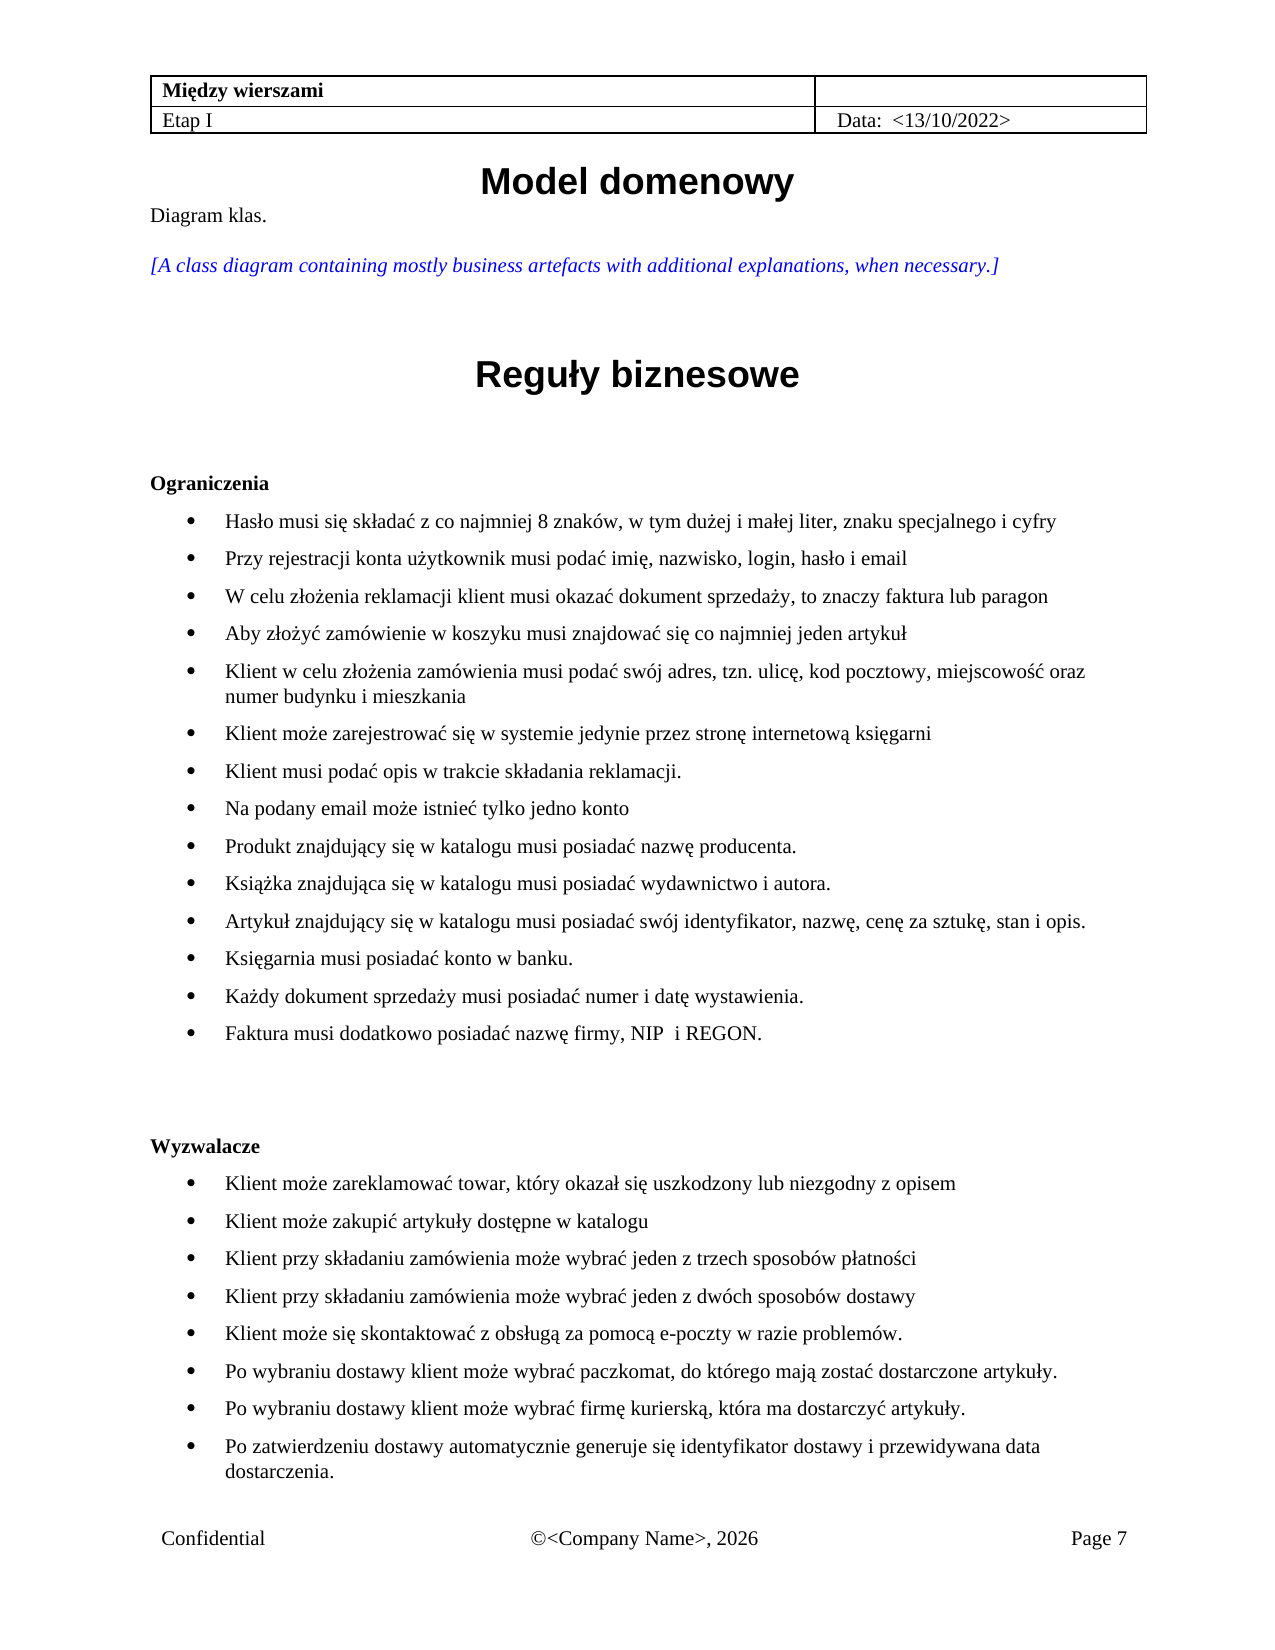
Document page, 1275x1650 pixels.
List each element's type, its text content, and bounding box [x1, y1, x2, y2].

list Przy rejestracji konta użytkownik musi podać imię, nazwisko, login, hasło i email [187, 545, 1125, 570]
list Klient przy składaniu zamówienia może wybrać jeden z trzech sposobów płatności [187, 1245, 1125, 1270]
list Klient może zakupić artykuły dostępne w katalogu [187, 1208, 1125, 1233]
list Hasło musi się składać z co najmniej 8 znaków, w tym dużej i małej liter, znaku specjalnego i cyfry [187, 508, 1125, 533]
list Klient przy składaniu zamówienia może wybrać jeden z dwóch sposobów dostawy [187, 1283, 1125, 1308]
list W celu złożenia reklamacji klient musi okazać dokument sprzedaży, to znaczy faktura lub paragon [187, 583, 1125, 608]
list Klient może się skontaktować z obsługą za pomocą e-poczty w razie problemów. [187, 1320, 1125, 1345]
list Klient może zareklamować towar, który okazał się uszkodzony lub niezgodny z opisem [187, 1170, 1125, 1195]
list Każdy dokument sprzedaży musi posiadać numer i datę wystawienia. [187, 983, 1125, 1008]
list Produkt znajdujący się w katalogu musi posiadać nazwę producenta. [187, 833, 1125, 858]
list Po wybraniu dostawy klient może wybrać firmę kurierską, która ma dostarczyć artykuły. [187, 1395, 1125, 1420]
title Reguły biznesowe [150, 352, 1125, 395]
list Klient w celu złożenia zamówienia musi podać swój adres, tzn. ulicę, kod pocztowy, miejscowość oraz numer budynku i mieszkania [187, 658, 1125, 708]
text Wyzwalacze [150, 1133, 1125, 1158]
text Diagram klas. [150, 202, 1125, 227]
list Klient musi podać opis w trakcie składania reklamacji. [187, 758, 1125, 783]
list Na podany email może istnieć tylko jedno konto [187, 795, 1125, 820]
list Po wybraniu dostawy klient może wybrać paczkomat, do którego mają zostać dostarczone artykuły. [187, 1358, 1125, 1383]
list Klient może zarejestrować się w systemie jedynie przez stronę internetową księgarni [187, 720, 1125, 745]
list Artykuł znajdujący się w katalogu musi posiadać swój identyfikator, nazwę, cenę za sztukę, stan i opis. [187, 908, 1125, 933]
text Ograniczenia [150, 470, 1125, 495]
title Model domenowy [150, 159, 1125, 202]
list Aby złożyć zamówienie w koszyku musi znajdować się co najmniej jeden artykuł [187, 620, 1125, 645]
list Po zatwierdzeniu dostawy automatycznie generuje się identyfikator dostawy i przewidywana data dostarczenia. [187, 1433, 1125, 1483]
list Książka znajdująca się w katalogu musi posiadać wydawnictwo i autora. [187, 870, 1125, 895]
list Faktura musi dodatkowo posiadać nazwę firmy, NIP i REGON. [187, 1020, 1125, 1045]
list Księgarnia musi posiadać konto w banku. [187, 945, 1125, 970]
text [A class diagram containing mostly business artefacts with additional explanations, when necessary.] [150, 252, 1125, 277]
